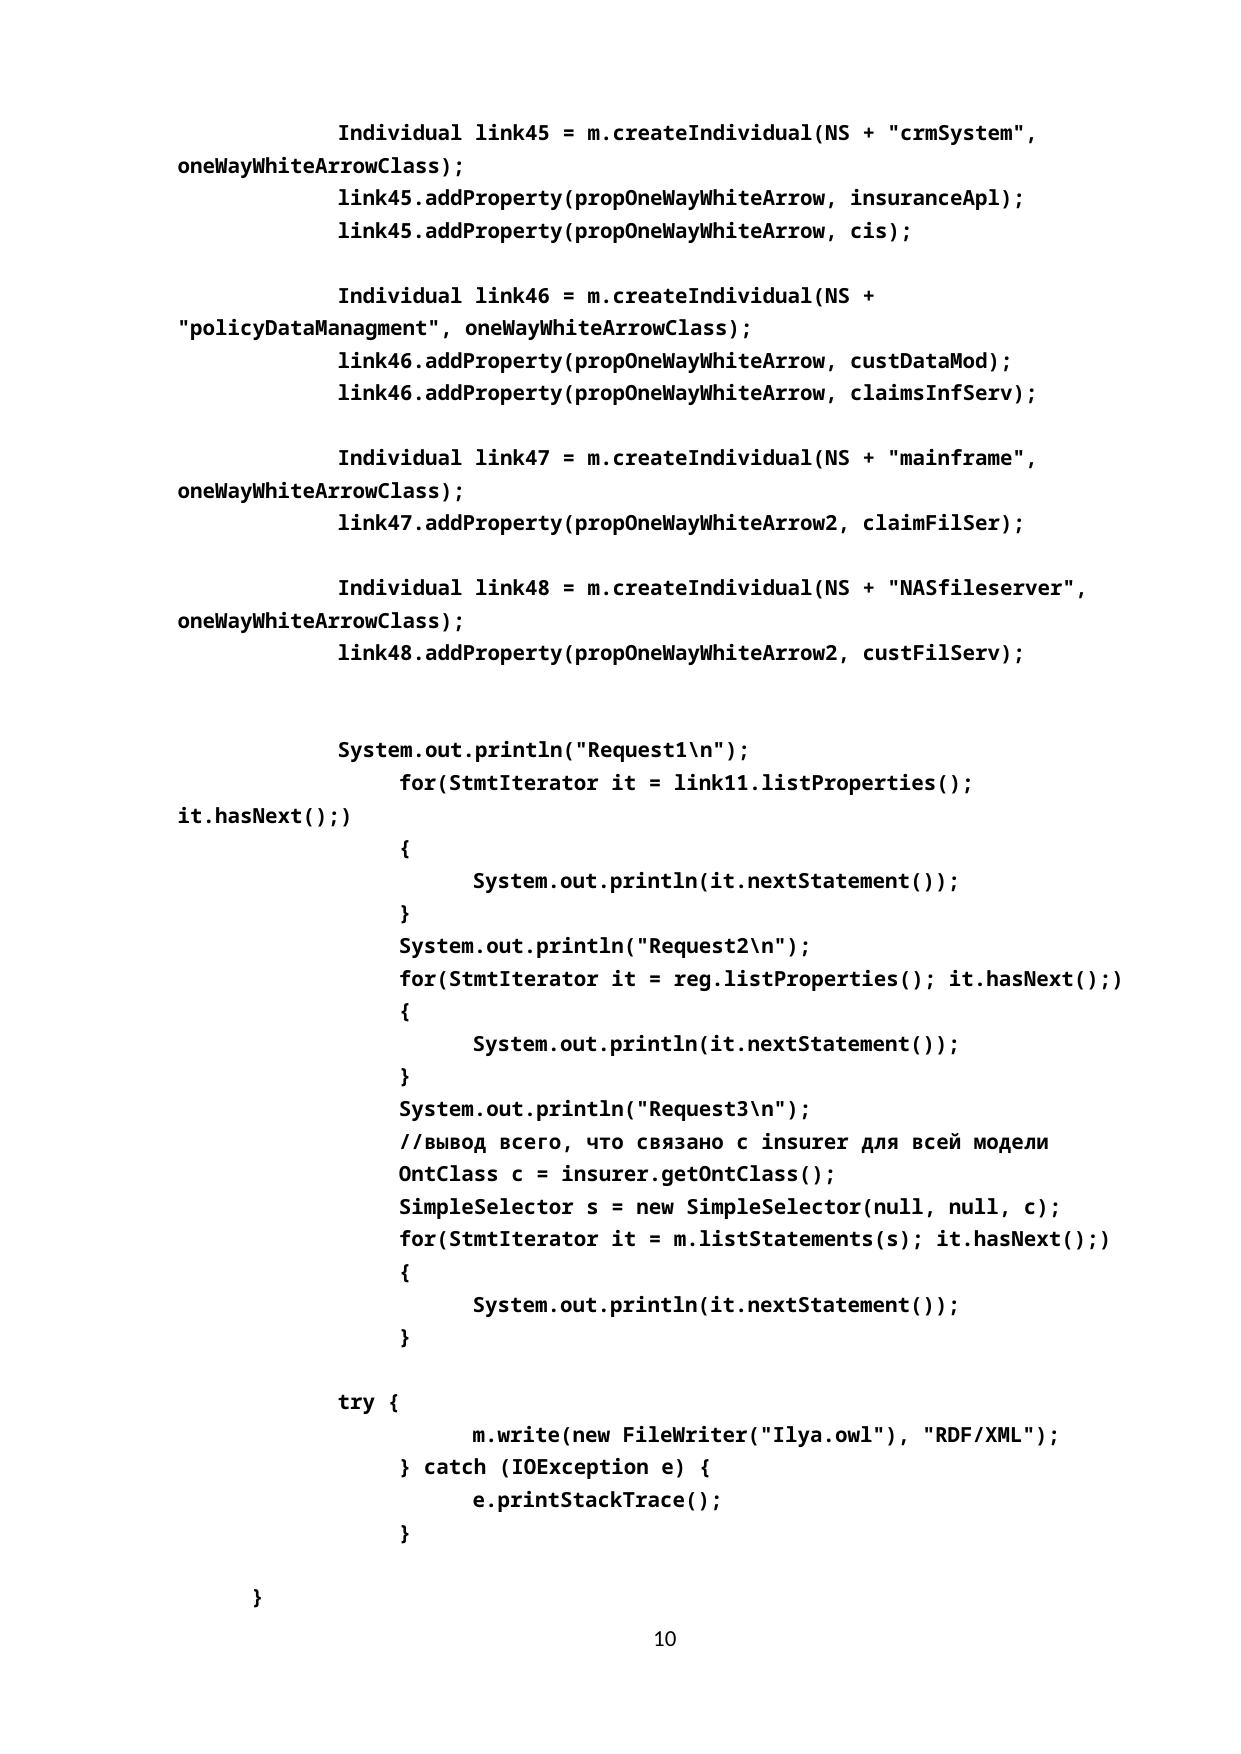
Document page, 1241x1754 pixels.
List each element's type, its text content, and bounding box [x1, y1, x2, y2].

text System.out.println(it.nextStatement()); [177, 1029, 1152, 1057]
text Individual link45 = m.createIndividual(NS + "crmSystem", oneWayWhiteArrowClass); [177, 118, 1152, 179]
text } [177, 898, 1152, 927]
text { [177, 1257, 1152, 1286]
text { [177, 996, 1152, 1025]
text System.out.println("Request2\n"); [177, 931, 1152, 959]
text link45.addProperty(propOneWayWhiteArrow, insuranceApl); [177, 183, 1152, 212]
text System.out.println("Request3\n"); [177, 1094, 1152, 1123]
text SimpleSelector s = new SimpleSelector(null, null, c); [177, 1192, 1152, 1220]
text //вывод всего, что связано с insurer для всей модели [177, 1127, 1152, 1155]
text e.printStackTrace(); [177, 1485, 1152, 1513]
text } [177, 1322, 1152, 1351]
text Individual link47 = m.createIndividual(NS + "mainframe", oneWayWhiteArrowClass); [177, 443, 1152, 504]
text link48.addProperty(propOneWayWhiteArrow2, custFilServ); [177, 638, 1152, 667]
text link45.addProperty(propOneWayWhiteArrow, cis); [177, 216, 1152, 244]
text Individual link46 = m.createIndividual(NS + "policyDataManagment", oneWayWhiteArrowClass); [177, 281, 1152, 342]
text link46.addProperty(propOneWayWhiteArrow, custDataMod); [177, 346, 1152, 374]
text } [177, 1582, 1152, 1611]
text System.out.println("Request1\n"); [177, 736, 1152, 764]
text } [177, 1518, 1152, 1546]
text for(StmtIterator it = reg.listProperties(); it.hasNext();) [177, 964, 1152, 992]
text link46.addProperty(propOneWayWhiteArrow, claimsInfServ); [177, 378, 1152, 407]
text m.write(new FileWriter("Ilya.owl"), "RDF/XML"); [177, 1420, 1152, 1448]
text link47.addProperty(propOneWayWhiteArrow2, claimFilSer); [177, 508, 1152, 537]
text { [177, 833, 1152, 862]
text for(StmtIterator it = link11.listProperties(); it.hasNext();) [177, 768, 1152, 829]
text OntClass c = insurer.getOntClass(); [177, 1159, 1152, 1188]
text for(StmtIterator it = m.listStatements(s); it.hasNext();) [177, 1224, 1152, 1253]
text try { [177, 1387, 1152, 1416]
text System.out.println(it.nextStatement()); [177, 866, 1152, 894]
text Individual link48 = m.createIndividual(NS + "NASfileserver", oneWayWhiteArrowClass); [177, 573, 1152, 634]
text } catch (IOException e) { [177, 1452, 1152, 1481]
text } [177, 1062, 1152, 1090]
text System.out.println(it.nextStatement()); [177, 1290, 1152, 1318]
